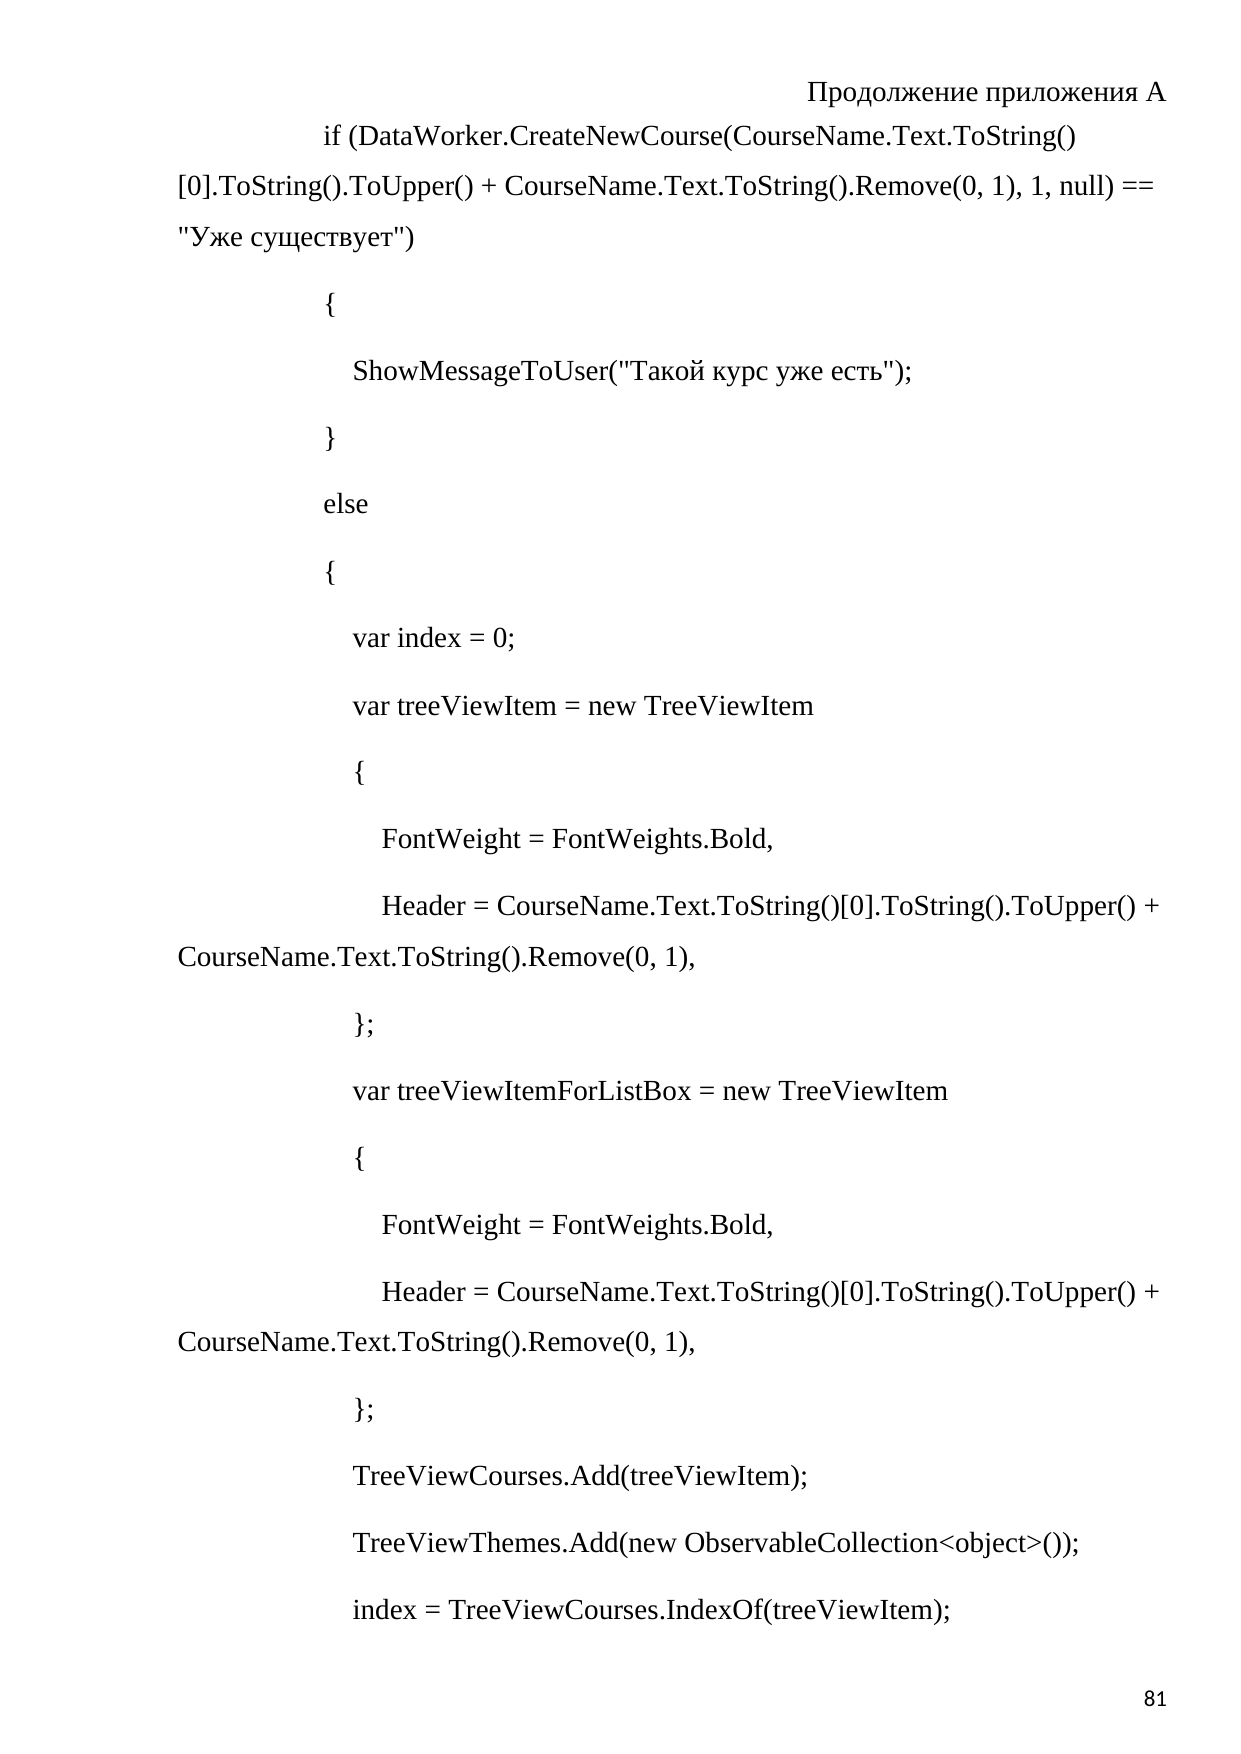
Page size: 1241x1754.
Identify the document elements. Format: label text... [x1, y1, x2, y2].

text index = TreeViewCourses.IndexOf(treeViewItem); [177, 1592, 1167, 1626]
text TreeViewCourses.Add(treeViewItem); [177, 1458, 1167, 1492]
text { [177, 1140, 1167, 1173]
text var treeViewItemForListBox = new TreeViewItem [177, 1073, 1167, 1106]
text var treeViewItem = new TreeViewItem [177, 688, 1167, 721]
text else [177, 487, 1167, 520]
text FontWeight = FontWeights.Bold, [177, 822, 1167, 855]
text { [177, 554, 1167, 587]
text { [177, 754, 1167, 788]
text Header = CourseName.Text.ToString()[0].ToString().ToUpper() + CourseName.Text.ToString().Remove(0, 1), [177, 888, 1167, 972]
text ShowMessageToUser("Такой курс уже есть"); [177, 353, 1167, 386]
text } [177, 420, 1167, 453]
text }; [177, 1391, 1167, 1424]
text TreeViewThemes.Add(new ObservableCollection<object>()); [177, 1525, 1167, 1558]
text { [177, 286, 1167, 319]
text }; [177, 1006, 1167, 1039]
text Header = CourseName.Text.ToString()[0].ToString().ToUpper() + CourseName.Text.ToString().Remove(0, 1), [177, 1274, 1167, 1358]
text if (DataWorker.CreateNewCourse(CourseName.Text.ToString()[0].ToString().ToUpper() + CourseName.Text.ToString().Remove(0, 1), 1, null) == "Уже существует") [177, 118, 1167, 252]
text FontWeight = FontWeights.Bold, [177, 1207, 1167, 1240]
text var index = 0; [177, 621, 1167, 654]
